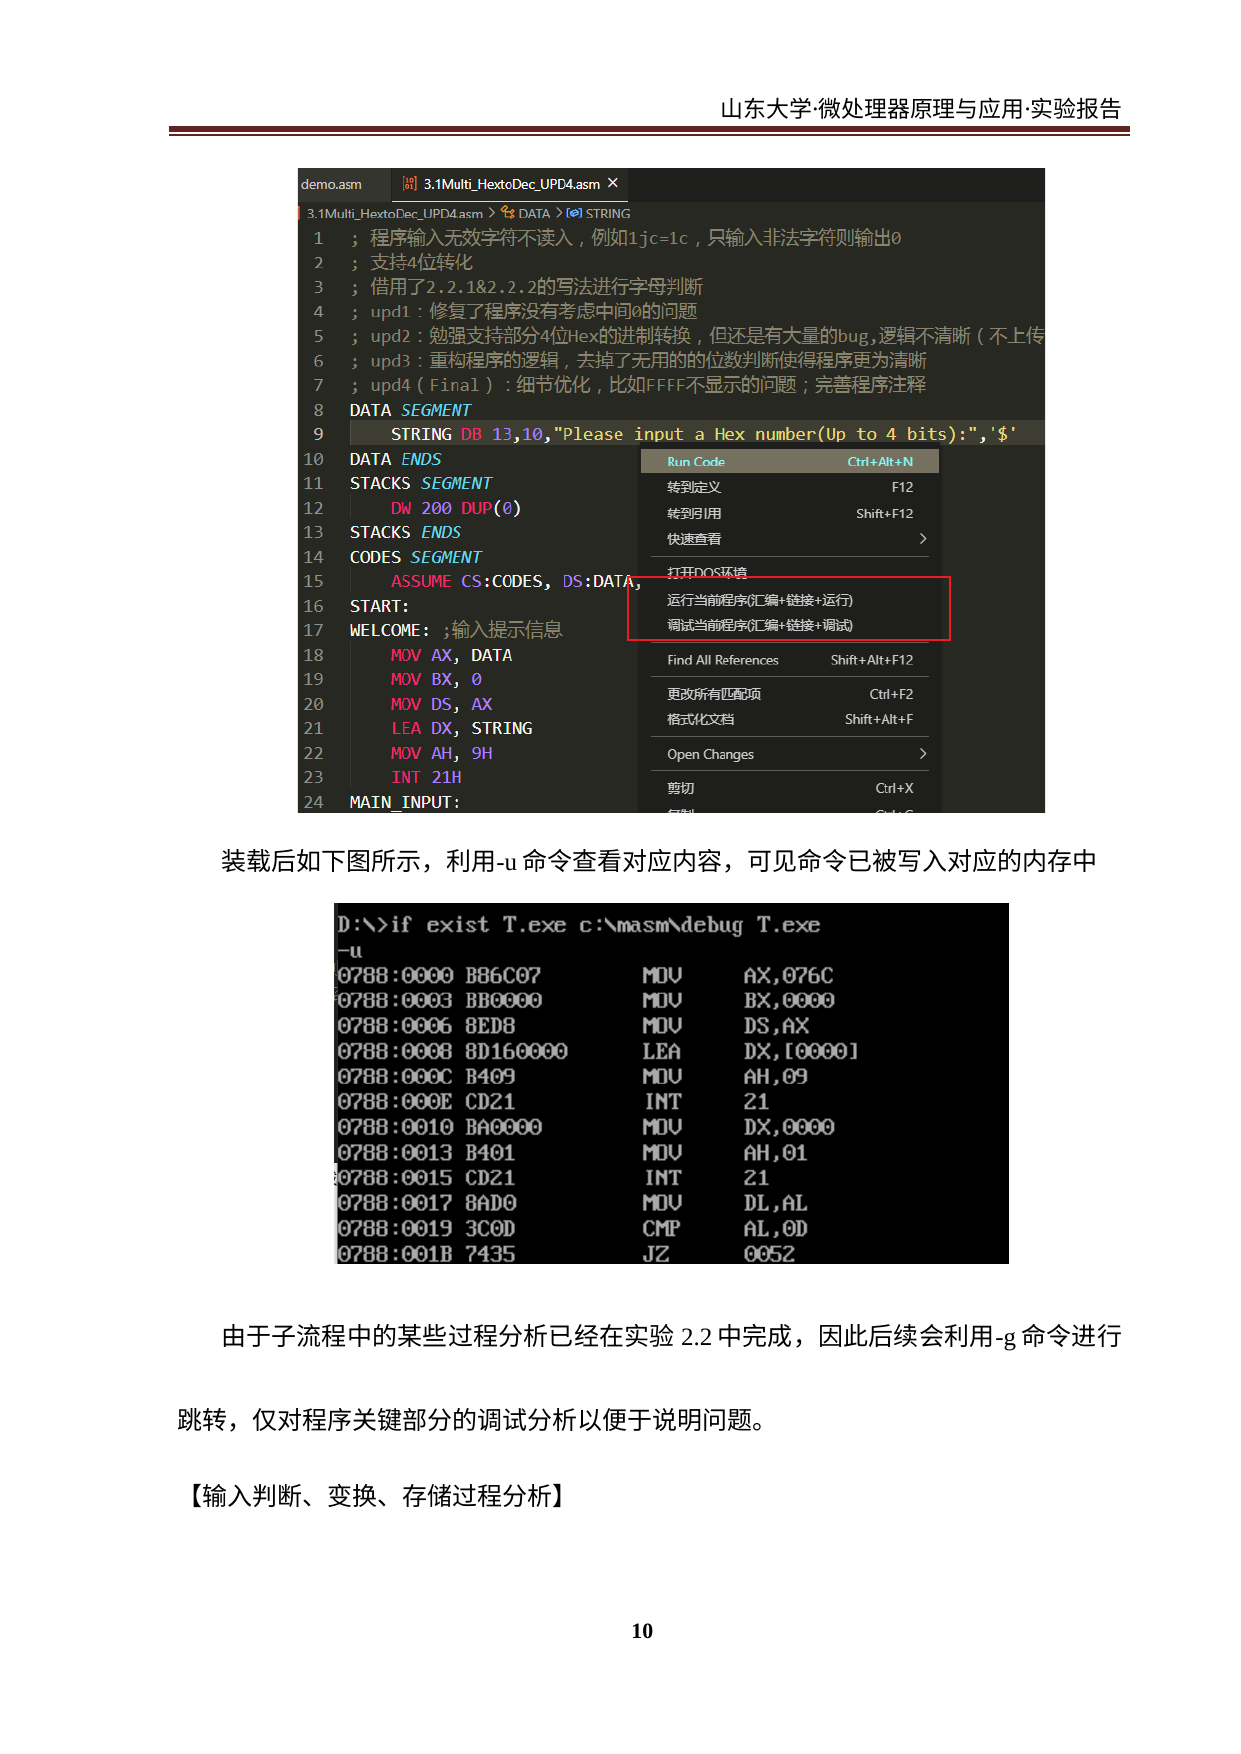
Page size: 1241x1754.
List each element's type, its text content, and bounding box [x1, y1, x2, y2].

picture [334, 903, 1009, 1264]
text 【输入判断、变换、存储过程分析】 [177, 1462, 1122, 1527]
picture [297, 168, 1046, 813]
text 由于子流程中的某些过程分析已经在实验2.2中完成，因此后续会利用-g命令进行跳转，仅对程序关键部分的调试分析以便于说明问题。 [177, 1302, 1122, 1451]
text 装载后如下图所示，利用-u命令查看对应内容，可见命令已被写入对应的内存中 [221, 827, 1122, 892]
